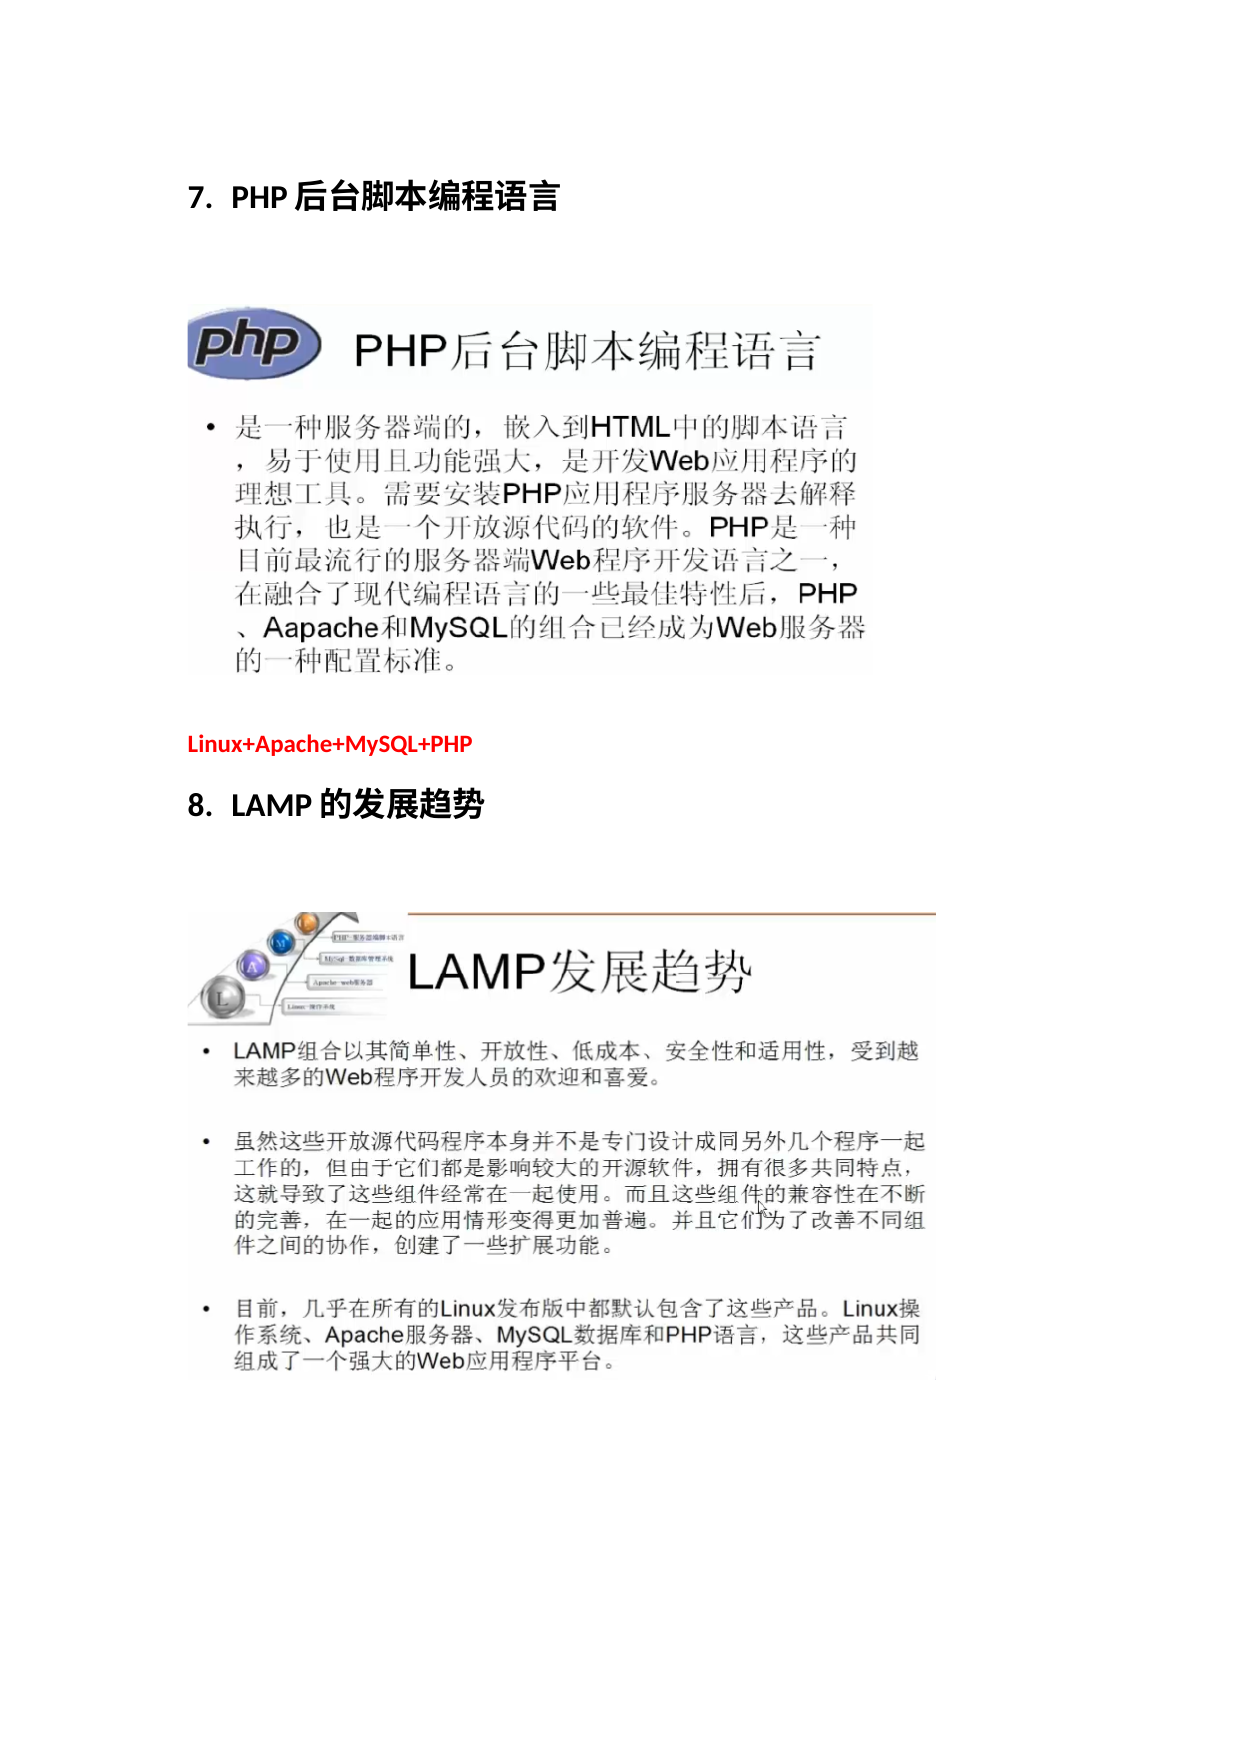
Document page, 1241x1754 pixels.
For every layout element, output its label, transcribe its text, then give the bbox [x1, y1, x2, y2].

picture [187, 912, 936, 1380]
subtitle PHP后台脚本编程语言 [187, 162, 1053, 227]
text Linux+Apache+MySQL+PHP [187, 727, 1053, 759]
picture [187, 304, 873, 675]
subtitle LAMP的发展趋势 [187, 770, 1053, 835]
